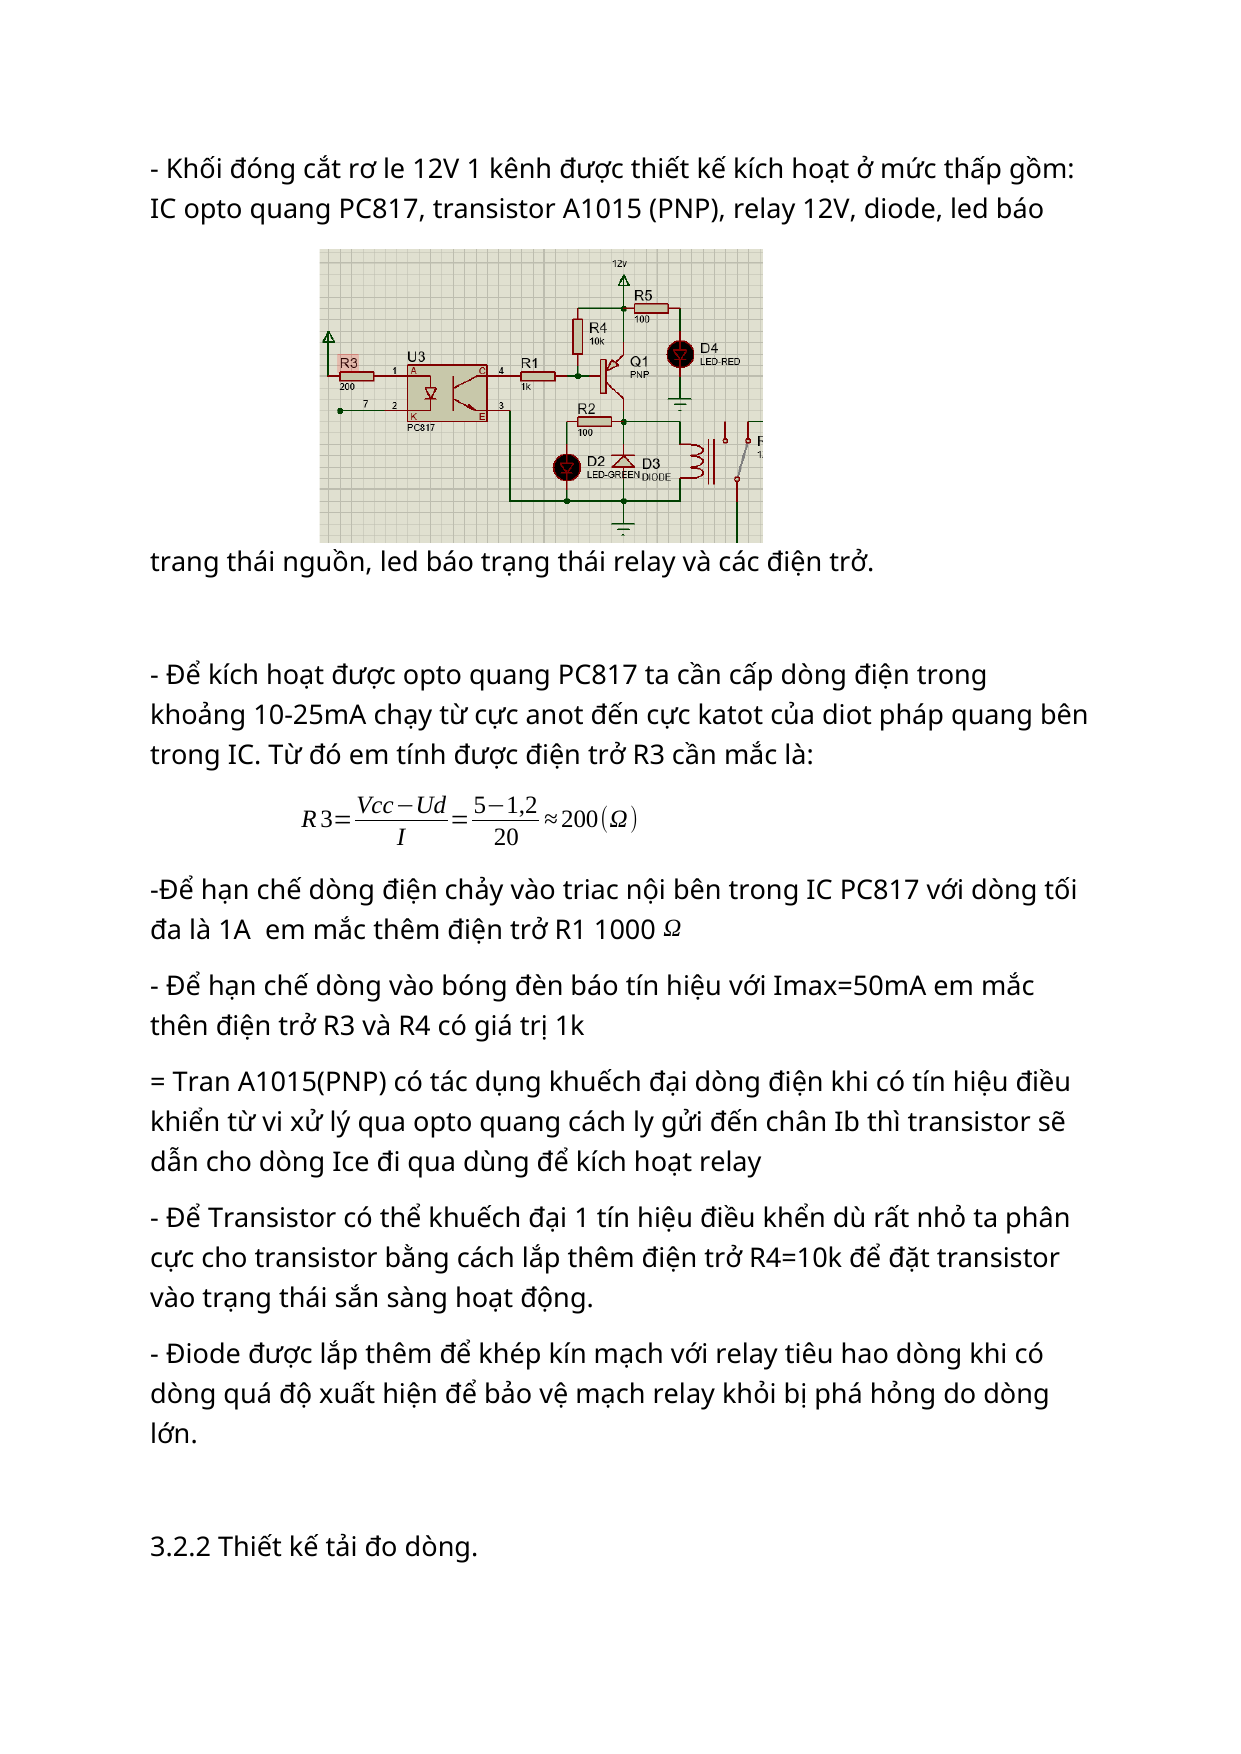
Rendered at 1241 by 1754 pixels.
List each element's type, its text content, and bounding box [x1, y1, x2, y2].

text = Tran A1015(PNP) có tác dụng khuếch đại dòng điện khi có tín hiệu điều khiển từ vi xử lý qua opto quang cách ly gửi đến chân Ib thì transistor sẽ dẫn cho dòng Ice đi qua dùng để kích hoạt relay [150, 1063, 1090, 1179]
text - Để kích hoạt được opto quang PC817 ta cần cấp dòng điện trong khoảng 10-25mA chạy từ cực anot đến cực katot của diot pháp quang bên trong IC. Từ đó em tính được điện trở R3 cần mắc là: [150, 656, 1090, 772]
text 3.2.2 Thiết kế tải đo dòng. [150, 1527, 1090, 1564]
text - Để hạn chế dòng vào bóng đèn báo tín hiệu với Imax=50mA em mắc thên điện trở R3 và R4 có giá trị 1k [150, 967, 1090, 1043]
text - Để Transistor có thể khuếch đại 1 tín hiệu điều khển dù rất nhỏ ta phân cực cho transistor bằng cách lắp thêm điện trở R4=10k để đặt transistor vào trạng thái sắn sàng hoạt động. [150, 1199, 1090, 1315]
text - Điode được lắp thêm để khép kín mạch với relay tiêu hao dòng khi có dòng quá độ xuất hiện để bảo vệ mạch relay khỏi bị phá hỏng do dòng lớn. [150, 1335, 1090, 1451]
text -Để hạn chế dòng điện chảy vào triac nội bên trong IC PC817 với dòng tối đa là 1A em mắc thêm điện trở R1 1000 [150, 870, 1090, 947]
picture [319, 249, 763, 543]
